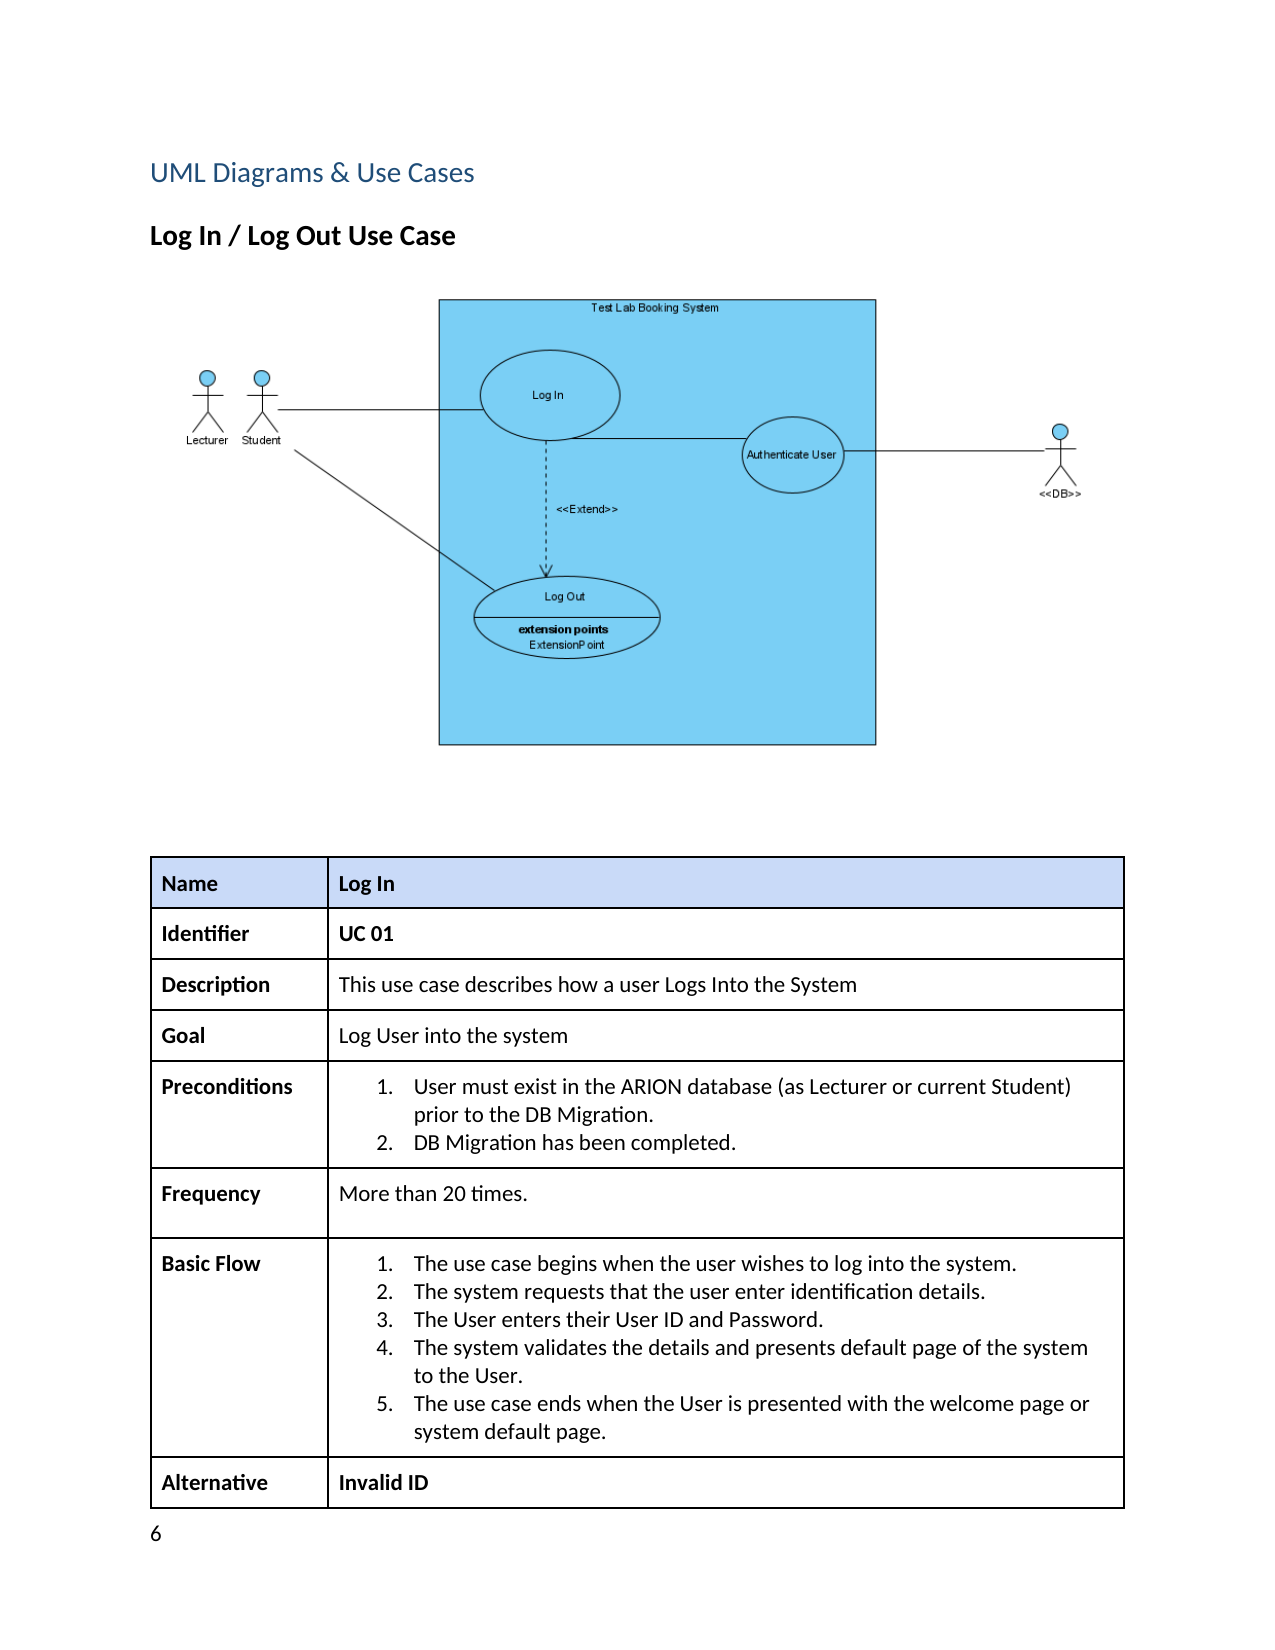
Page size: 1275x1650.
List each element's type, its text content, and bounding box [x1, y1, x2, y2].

subtitle UML Diagrams & Use Cases [150, 154, 1125, 190]
table_cell UC 01 [329, 909, 1123, 958]
table_cell This use case describes how a user Logs Into the System [329, 960, 1123, 1009]
table_cell Goal [152, 1011, 327, 1060]
table_cell Basic Flow [152, 1239, 327, 1456]
table_header Name [152, 858, 327, 907]
table_cell Alternative Flow [152, 1458, 327, 1507]
table_cell Frequency [152, 1169, 327, 1237]
table_cell Description [152, 960, 327, 1009]
table_cell Preconditions [152, 1062, 327, 1167]
picture [150, 252, 1125, 804]
table_cell More than 20 times. [329, 1169, 1123, 1237]
text Log In / Log Out Use Case [150, 217, 1125, 252]
table_header Log In [329, 858, 1123, 907]
table_cell Identifier [152, 909, 327, 958]
table_cell User must exist in the ARION database (as Lecturer or current Student) prior to the DB Migration. DB Migration has been completed. [329, 1062, 1123, 1167]
table_cell Log User into the system [329, 1011, 1123, 1060]
table_cell The use case begins when the user wishes to log into the system. The system requests that the user enter identification details. The User enters their User ID and Password. The system validates the details and presents default page of the system to the User. The use case ends when the User is presented with the welcome page or system default page. [329, 1239, 1123, 1456]
